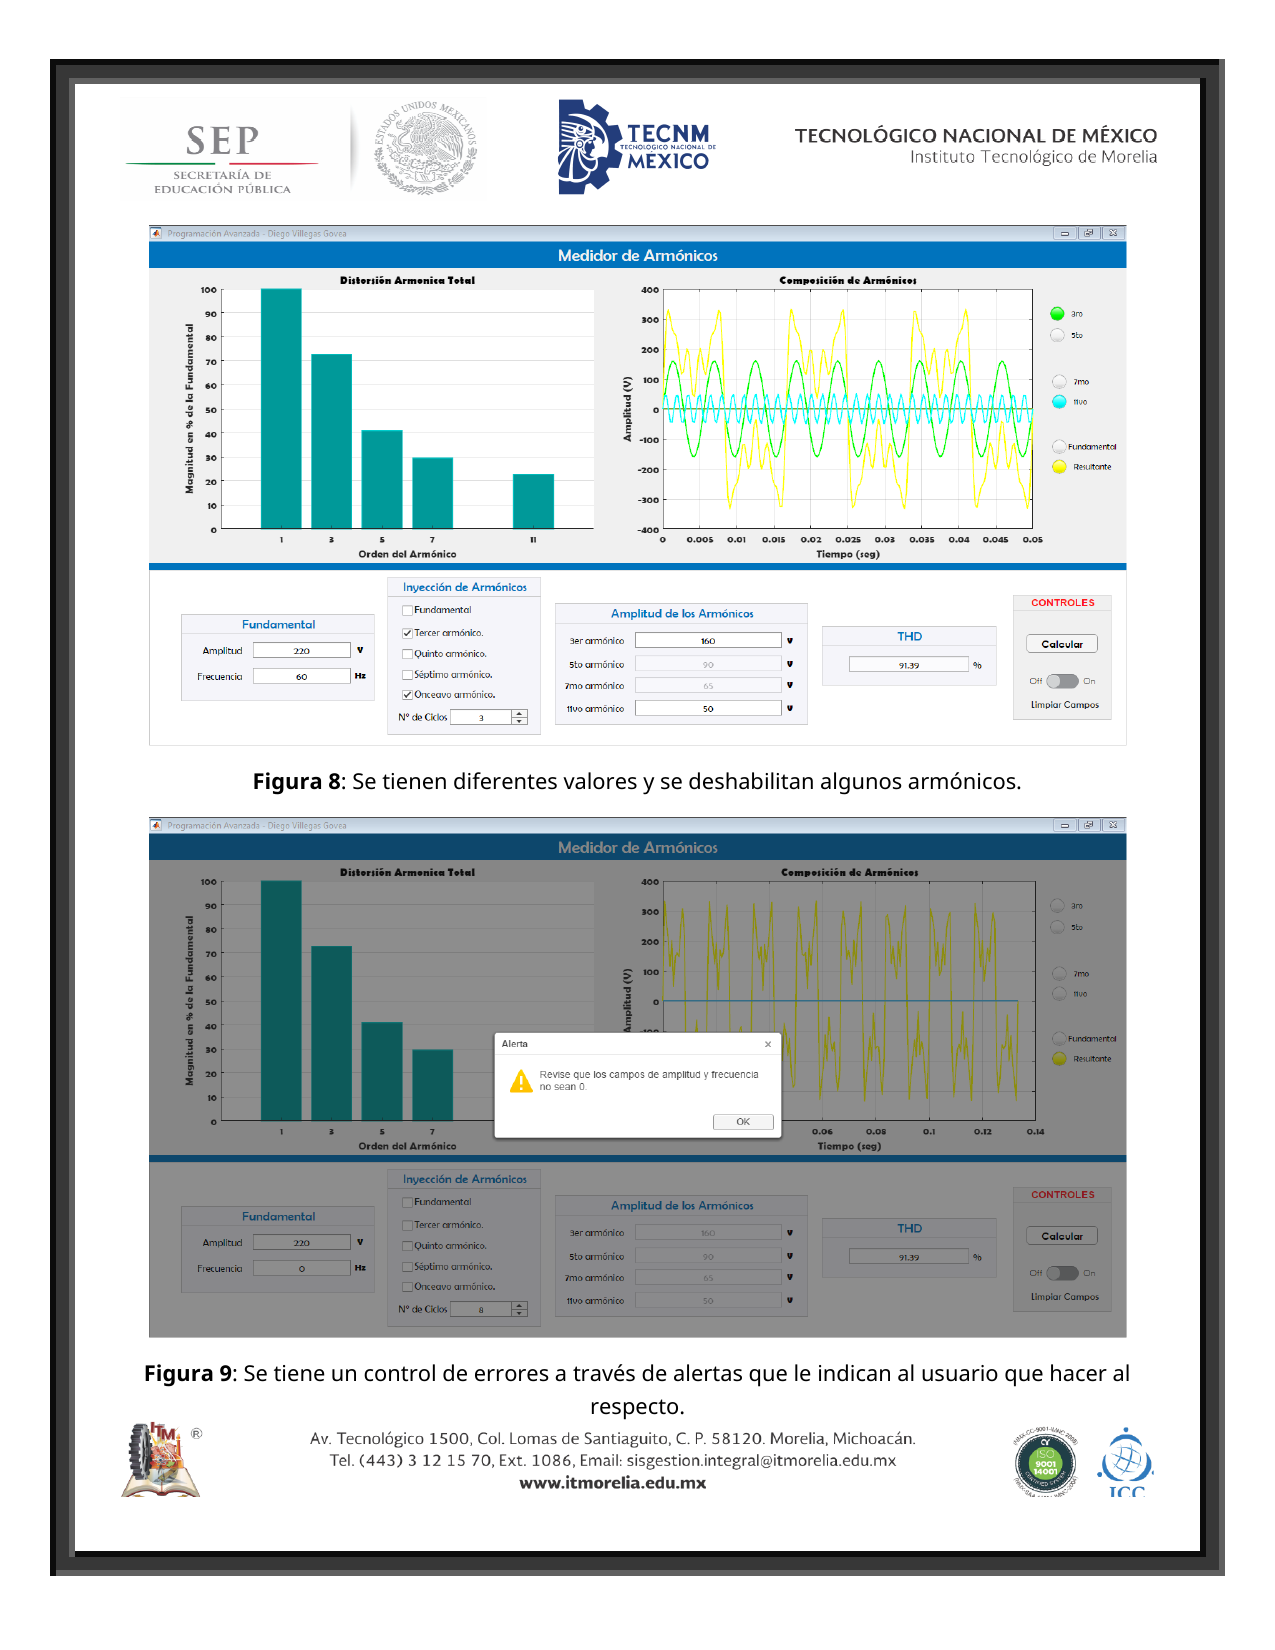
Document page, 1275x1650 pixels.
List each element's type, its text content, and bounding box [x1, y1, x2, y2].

picture [120, 97, 1157, 217]
picture [119, 1421, 1154, 1497]
text Figura 9: Se tiene un control de errores a través de alertas que le indican al usuario que hacer al respecto. [118, 1358, 1157, 1421]
text Figura 8: Se tienen diferentes valores y se deshabilitan algunos armónicos. [118, 766, 1157, 796]
